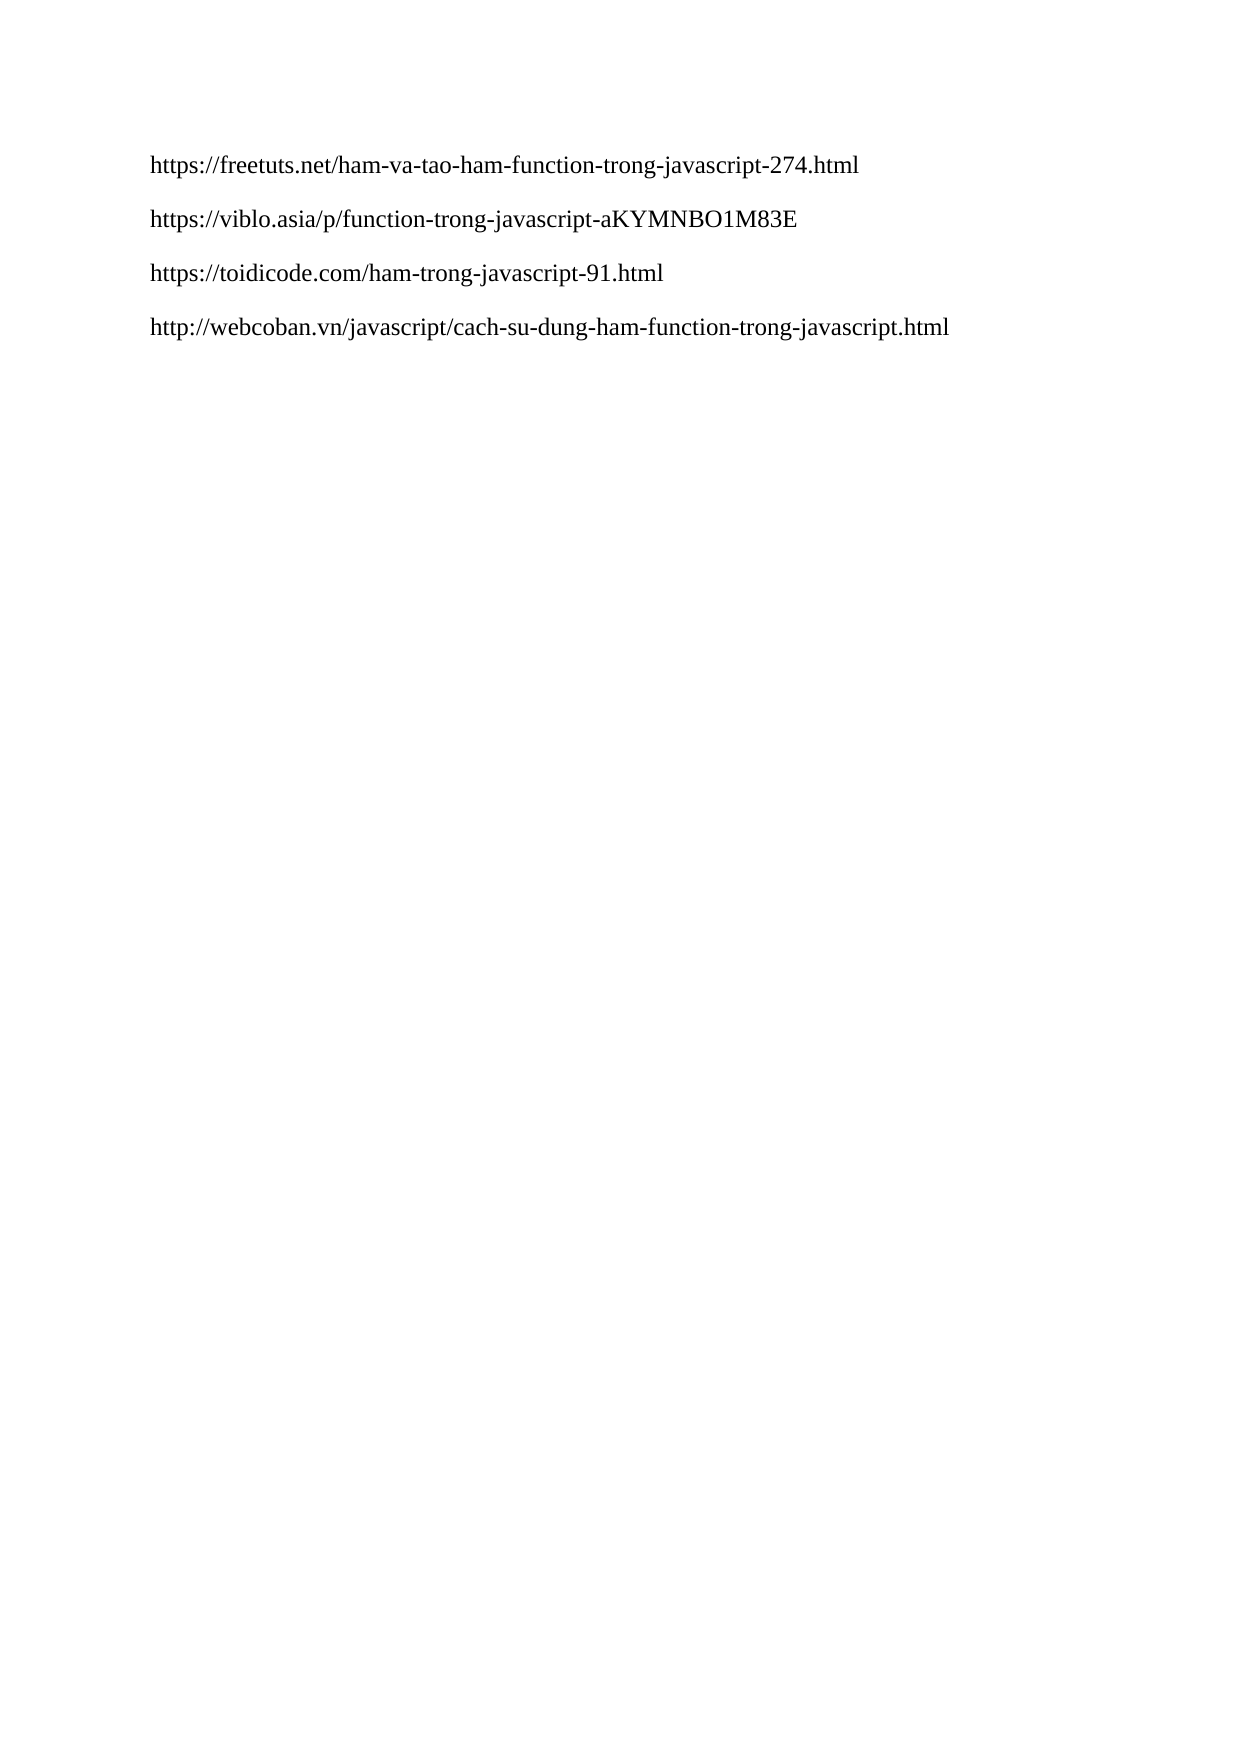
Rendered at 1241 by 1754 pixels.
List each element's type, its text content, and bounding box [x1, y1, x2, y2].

text https://viblo.asia/p/function-trong-javascript-aKYMNBO1M83E [150, 204, 1090, 233]
text https://toidicode.com/ham-trong-javascript-91.html [150, 258, 1090, 286]
text http://webcoban.vn/javascript/cach-su-dung-ham-function-trong-javascript.html [150, 312, 1090, 340]
text https://freetuts.net/ham-va-tao-ham-function-trong-javascript-274.html [150, 150, 1090, 179]
